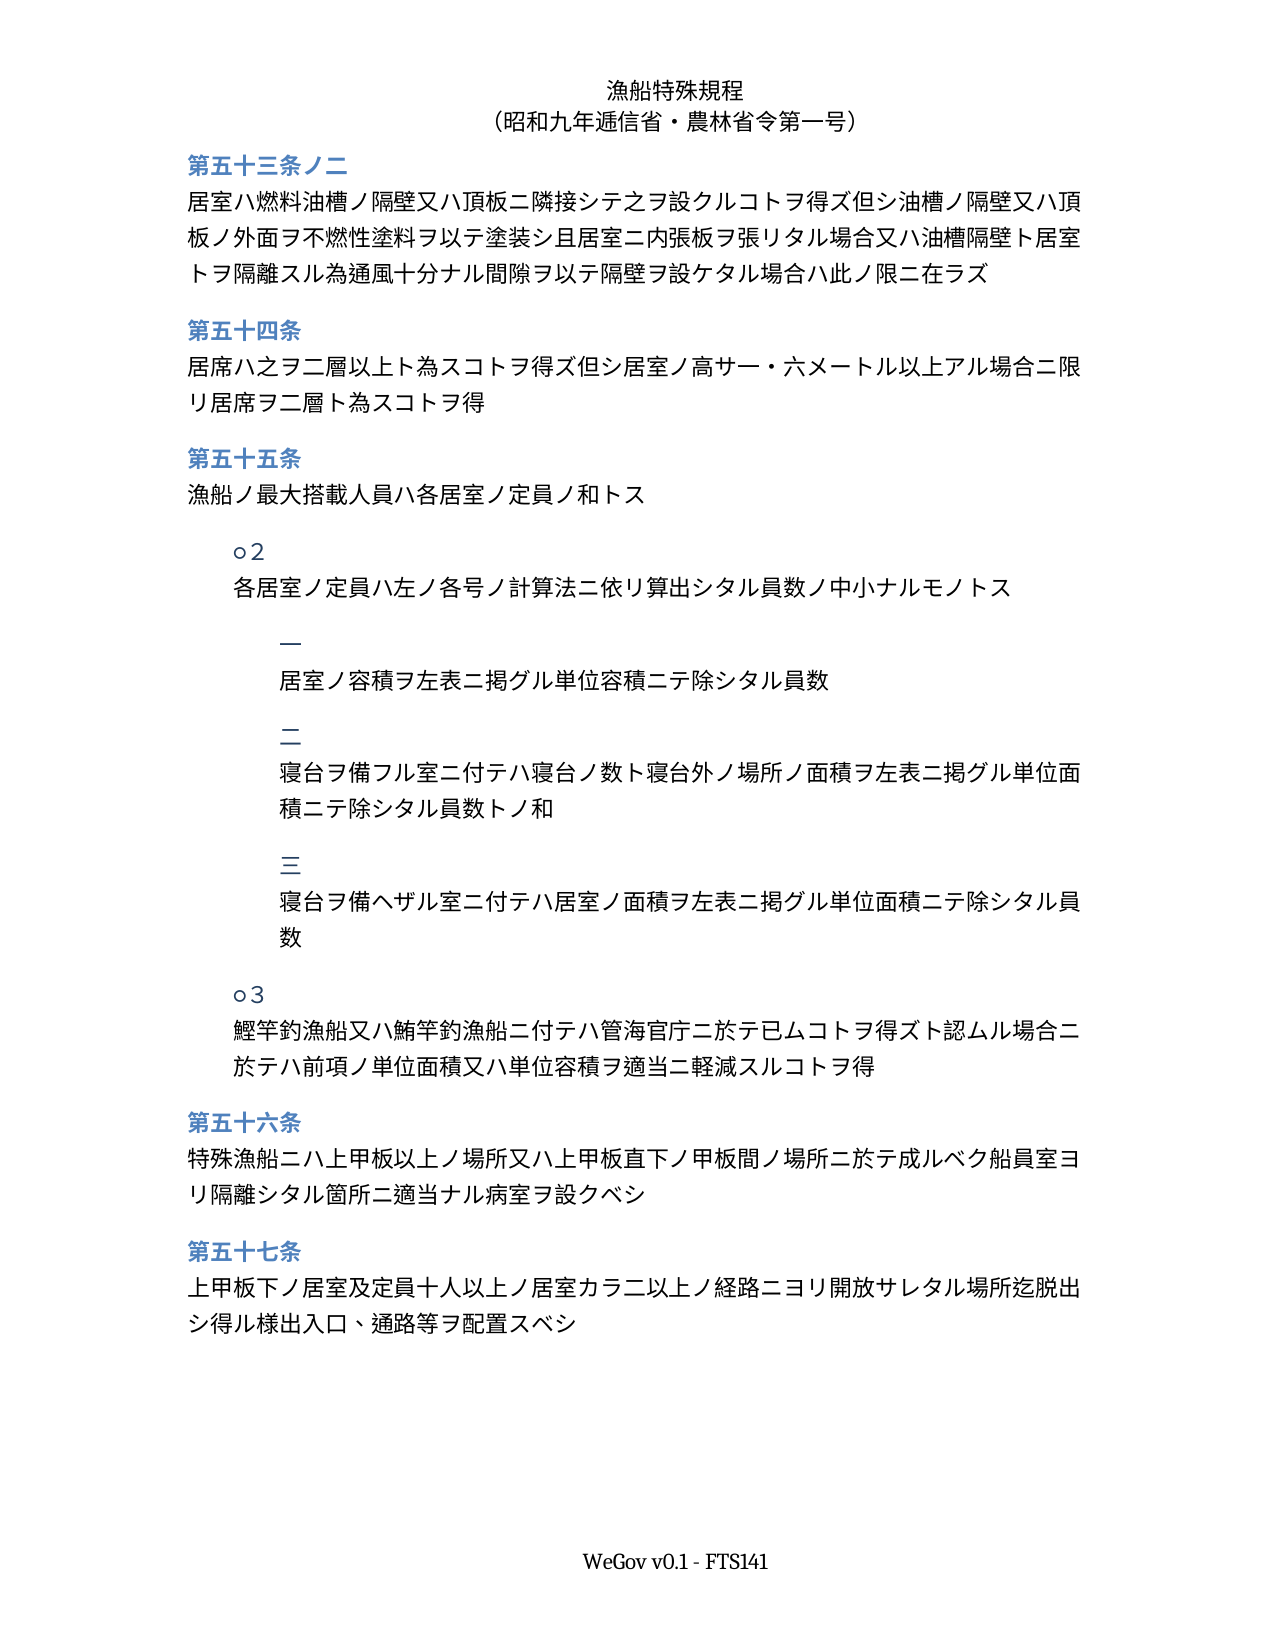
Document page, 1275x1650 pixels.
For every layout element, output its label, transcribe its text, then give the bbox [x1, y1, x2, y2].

subtitle 一 [279, 629, 1087, 660]
subtitle 第五十四条 [187, 314, 1087, 346]
subtitle ○３ [233, 979, 1087, 1010]
text 居室ノ容積ヲ左表ニ掲グル単位容積ニテ除シタル員数 [279, 664, 1087, 696]
text 漁船ノ最大搭載人員ハ各居室ノ定員ノ和トス [187, 479, 1087, 510]
text 居室ハ燃料油槽ノ隔壁又ハ頂板ニ隣接シテ之ヲ設クルコトヲ得ズ但シ油槽ノ隔壁又ハ頂板ノ外面ヲ不燃性塗料ヲ以テ塗装シ且居室ニ内張板ヲ張リタル場合又ハ油槽隔壁ト居室トヲ隔離スル為通風十分ナル間隙ヲ以テ隔壁ヲ設ケタル場合ハ此ノ限ニ在ラズ [187, 186, 1087, 289]
subtitle 第五十三条ノ二 [187, 150, 1087, 181]
text 寝台ヲ備フル室ニ付テハ寝台ノ数ト寝台外ノ場所ノ面積ヲ左表ニ掲グル単位面積ニテ除シタル員数トノ和 [279, 757, 1087, 824]
text 特殊漁船ニハ上甲板以上ノ場所又ハ上甲板直下ノ甲板間ノ場所ニ於テ成ルベク船員室ヨリ隔離シタル箇所ニ適当ナル病室ヲ設クベシ [187, 1143, 1087, 1210]
subtitle 第五十六条 [187, 1107, 1087, 1138]
subtitle 第五十五条 [187, 443, 1087, 474]
text 上甲板下ノ居室及定員十人以上ノ居室カラ二以上ノ経路ニヨリ開放サレタル場所迄脱出シ得ル様出入口、通路等ヲ配置スベシ [187, 1272, 1087, 1339]
text 居席ハ之ヲ二層以上ト為スコトヲ得ズ但シ居室ノ高サ一・六メートル以上アル場合ニ限リ居席ヲ二層ト為スコトヲ得 [187, 351, 1087, 418]
subtitle 三 [279, 850, 1087, 881]
subtitle ○２ [233, 536, 1087, 567]
subtitle 二 [279, 721, 1087, 753]
subtitle 第五十七条 [187, 1236, 1087, 1267]
text 鰹竿釣漁船又ハ鮪竿釣漁船ニ付テハ管海官庁ニ於テ已ムコトヲ得ズト認ムル場合ニ於テハ前項ノ単位面積又ハ単位容積ヲ適当ニ軽減スルコトヲ得 [233, 1014, 1087, 1082]
text 寝台ヲ備ヘザル室ニ付テハ居室ノ面積ヲ左表ニ掲グル単位面積ニテ除シタル員数 [279, 886, 1087, 953]
text 各居室ノ定員ハ左ノ各号ノ計算法ニ依リ算出シタル員数ノ中小ナルモノトス [233, 572, 1087, 603]
